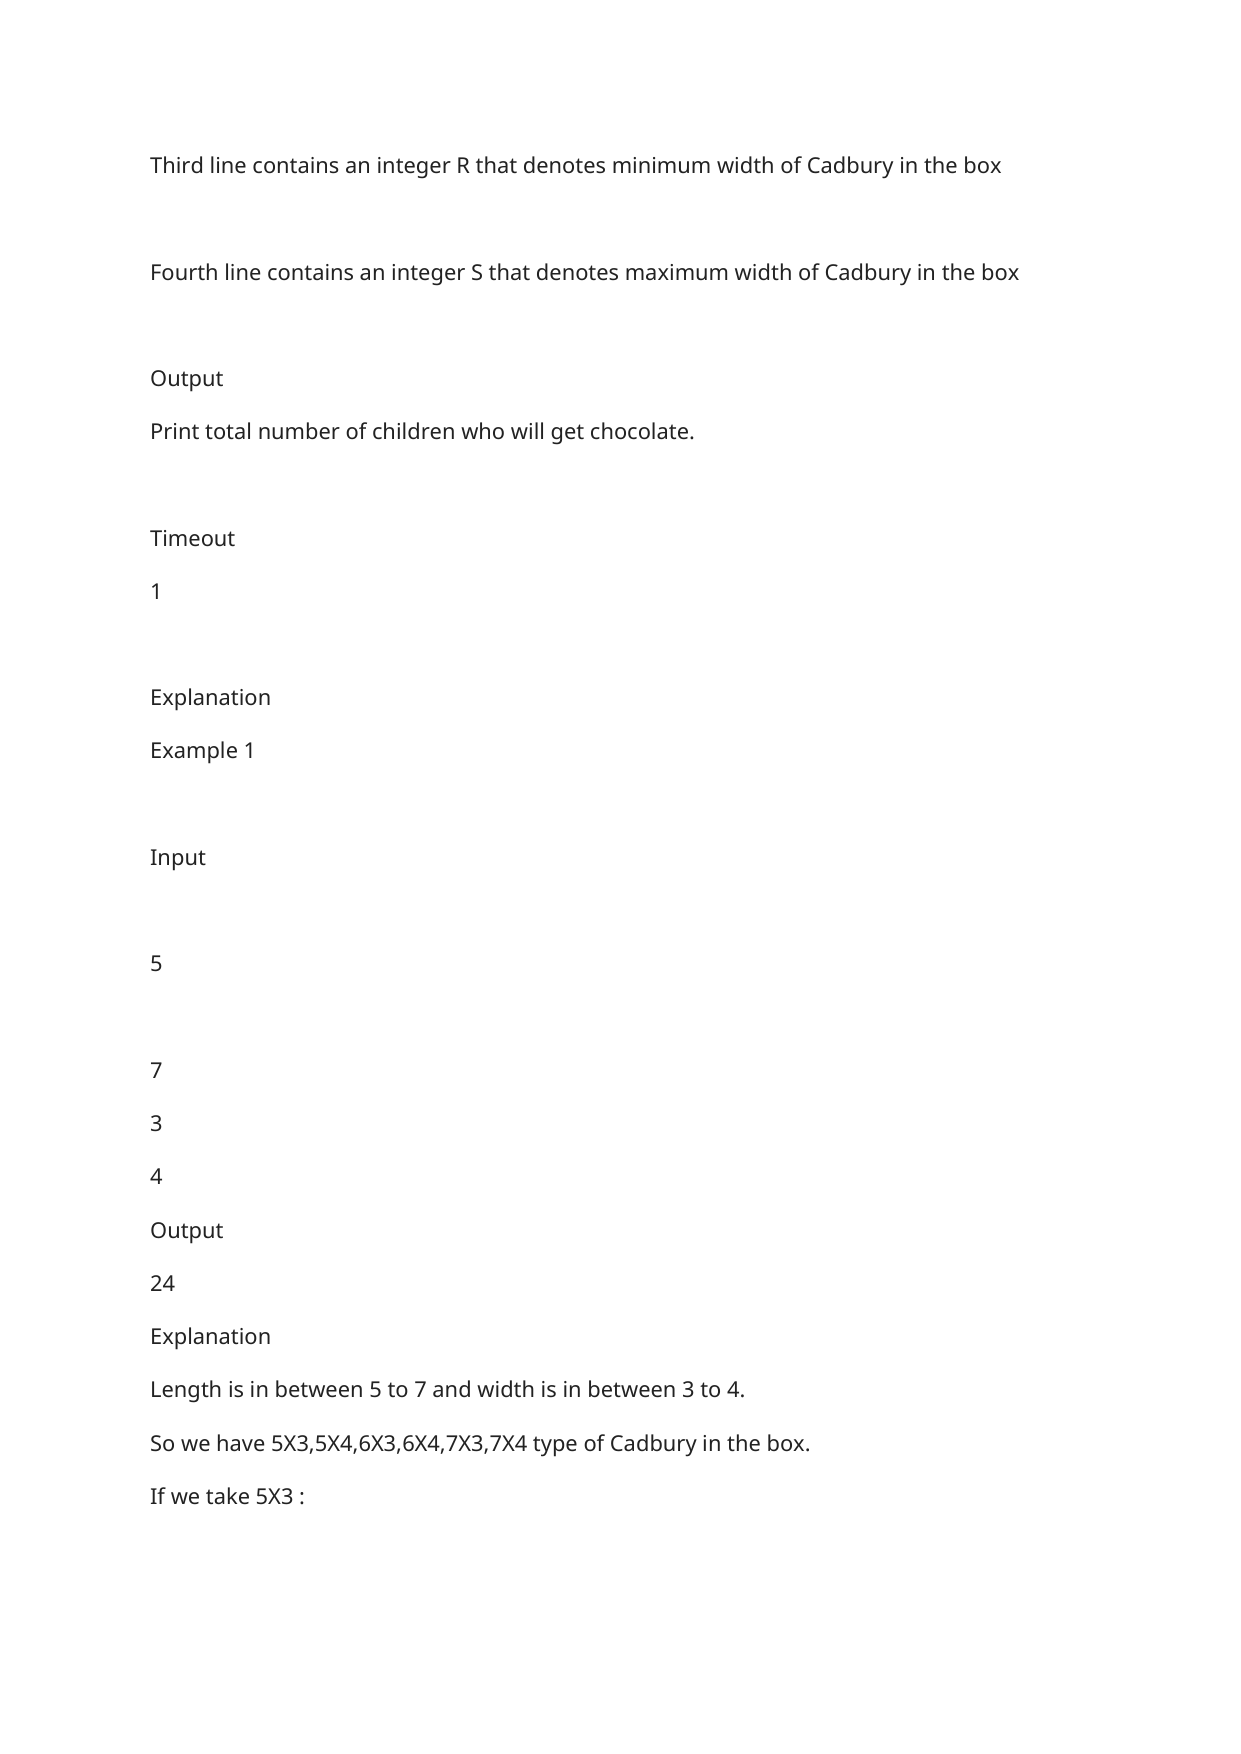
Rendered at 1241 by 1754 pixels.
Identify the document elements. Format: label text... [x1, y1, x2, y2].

text Fourth line contains an integer S that denotes maximum width of Cadbury in the box [150, 256, 1090, 286]
text 24 [150, 1268, 1090, 1298]
text Output [150, 363, 1090, 393]
text Print total number of children who will get chocolate. [150, 416, 1090, 446]
text Length is in between 5 to 7 and width is in between 3 to 4. [150, 1374, 1090, 1404]
text Output [150, 1214, 1090, 1244]
text Third line contains an integer R that denotes minimum width of Cadbury in the box [150, 150, 1090, 180]
text 5 [150, 948, 1090, 978]
text Example 1 [150, 736, 1090, 765]
text 7 [150, 1055, 1090, 1085]
text If we take 5X3 : [150, 1481, 1090, 1511]
text 4 [150, 1161, 1090, 1191]
text Explanation [150, 1321, 1090, 1351]
text So we have 5X3,5X4,6X3,6X4,7X3,7X4 type of Cadbury in the box. [150, 1427, 1090, 1457]
text Input [150, 842, 1090, 872]
text Timeout [150, 523, 1090, 552]
text 1 [150, 576, 1090, 606]
text 3 [150, 1108, 1090, 1138]
text Explanation [150, 682, 1090, 712]
